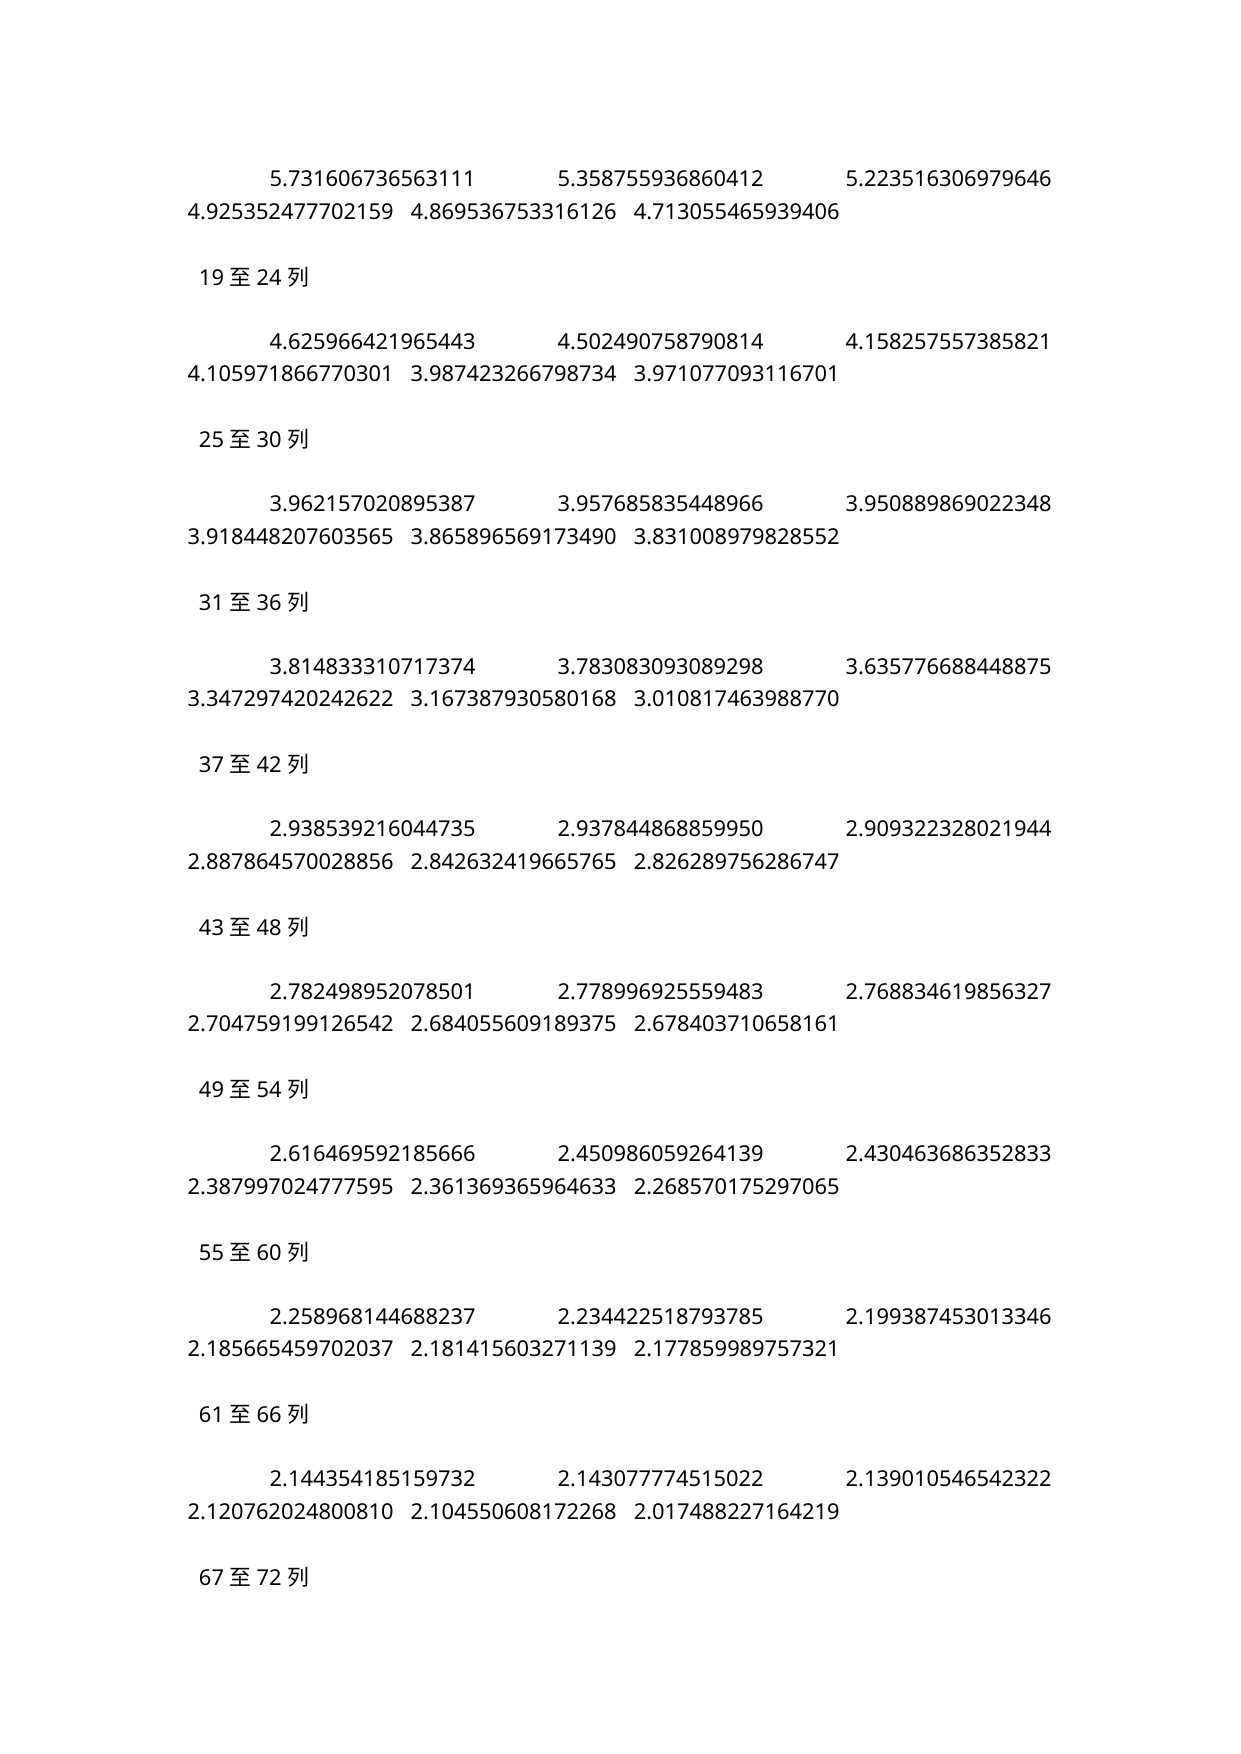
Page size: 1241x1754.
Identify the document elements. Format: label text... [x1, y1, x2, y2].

text 2.938539216044735 2.937844868859950 2.909322328021944 2.887864570028856 2.842632419665765 2.826289756286747 [187, 812, 1053, 877]
text 49 至 54 列 [187, 1072, 1053, 1104]
text 43 至 48 列 [187, 909, 1053, 942]
text 3.962157020895387 3.957685835448966 3.950889869022348 3.918448207603565 3.865896569173490 3.831008979828552 [187, 487, 1053, 552]
text 4.625966421965443 4.502490758790814 4.158257557385821 4.105971866770301 3.987423266798734 3.971077093116701 [187, 324, 1053, 389]
text 61 至 66 列 [187, 1397, 1053, 1429]
text 5.731606736563111 5.358755936860412 5.223516306979646 4.925352477702159 4.869536753316126 4.713055465939406 [187, 162, 1053, 227]
text 3.814833310717374 3.783083093089298 3.635776688448875 3.347297420242622 3.167387930580168 3.010817463988770 [187, 649, 1053, 714]
text 25 至 30 列 [187, 422, 1053, 454]
text 55 至 60 列 [187, 1234, 1053, 1267]
text 2.144354185159732 2.143077774515022 2.139010546542322 2.120762024800810 2.104550608172268 2.017488227164219 [187, 1462, 1053, 1527]
text 2.258968144688237 2.234422518793785 2.199387453013346 2.185665459702037 2.181415603271139 2.177859989757321 [187, 1299, 1053, 1364]
text 37 至 42 列 [187, 747, 1053, 779]
text 67 至 72 列 [187, 1559, 1053, 1592]
text 31 至 36 列 [187, 584, 1053, 617]
text 19 至 24 列 [187, 259, 1053, 292]
text 2.782498952078501 2.778996925559483 2.768834619856327 2.704759199126542 2.684055609189375 2.678403710658161 [187, 974, 1053, 1039]
text 2.616469592185666 2.450986059264139 2.430463686352833 2.387997024777595 2.361369365964633 2.268570175297065 [187, 1137, 1053, 1202]
